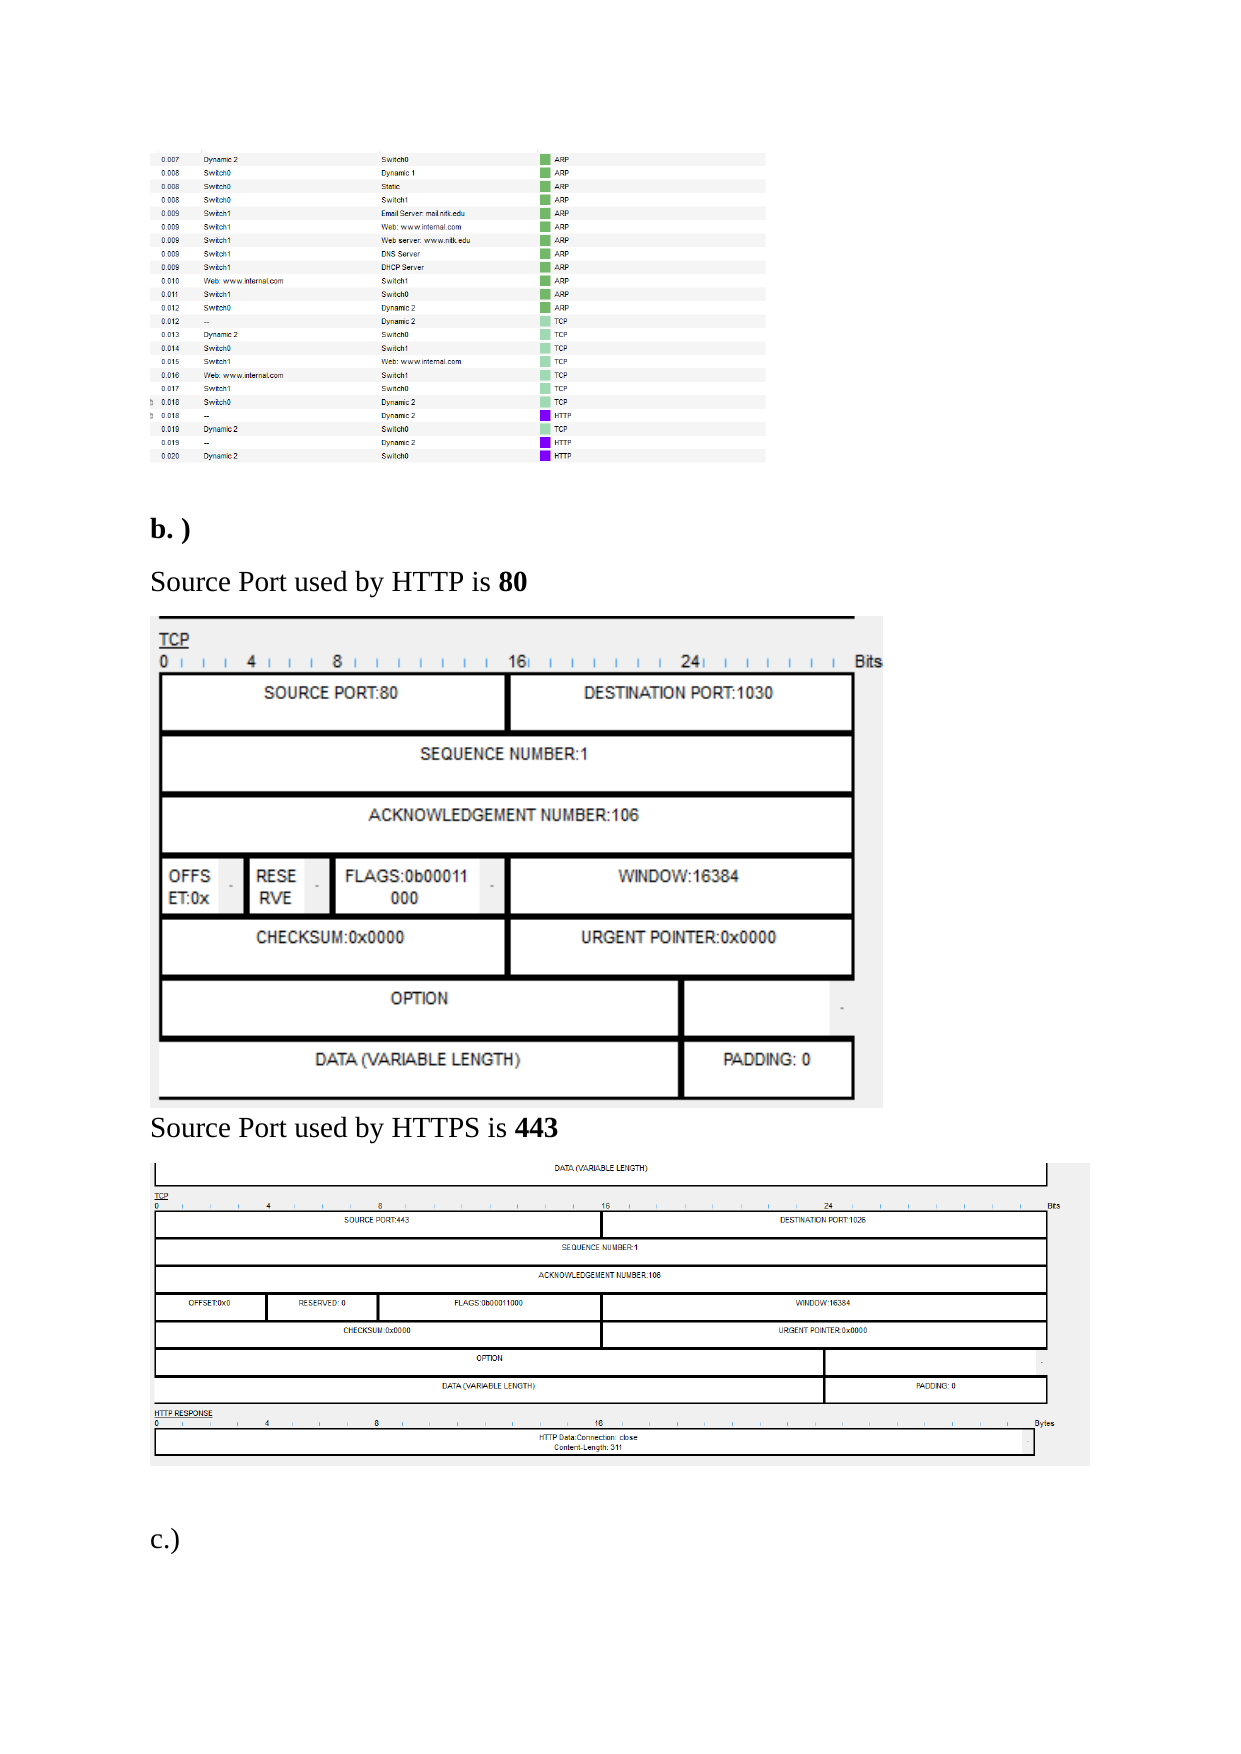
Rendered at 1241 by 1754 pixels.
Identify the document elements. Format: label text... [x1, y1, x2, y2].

text Source Port used by HTTP is 80 [150, 564, 1090, 598]
picture [150, 1163, 1091, 1466]
picture [150, 616, 883, 1108]
text b. ) [150, 511, 1090, 545]
text c.) [150, 1485, 1090, 1554]
picture [150, 150, 766, 463]
